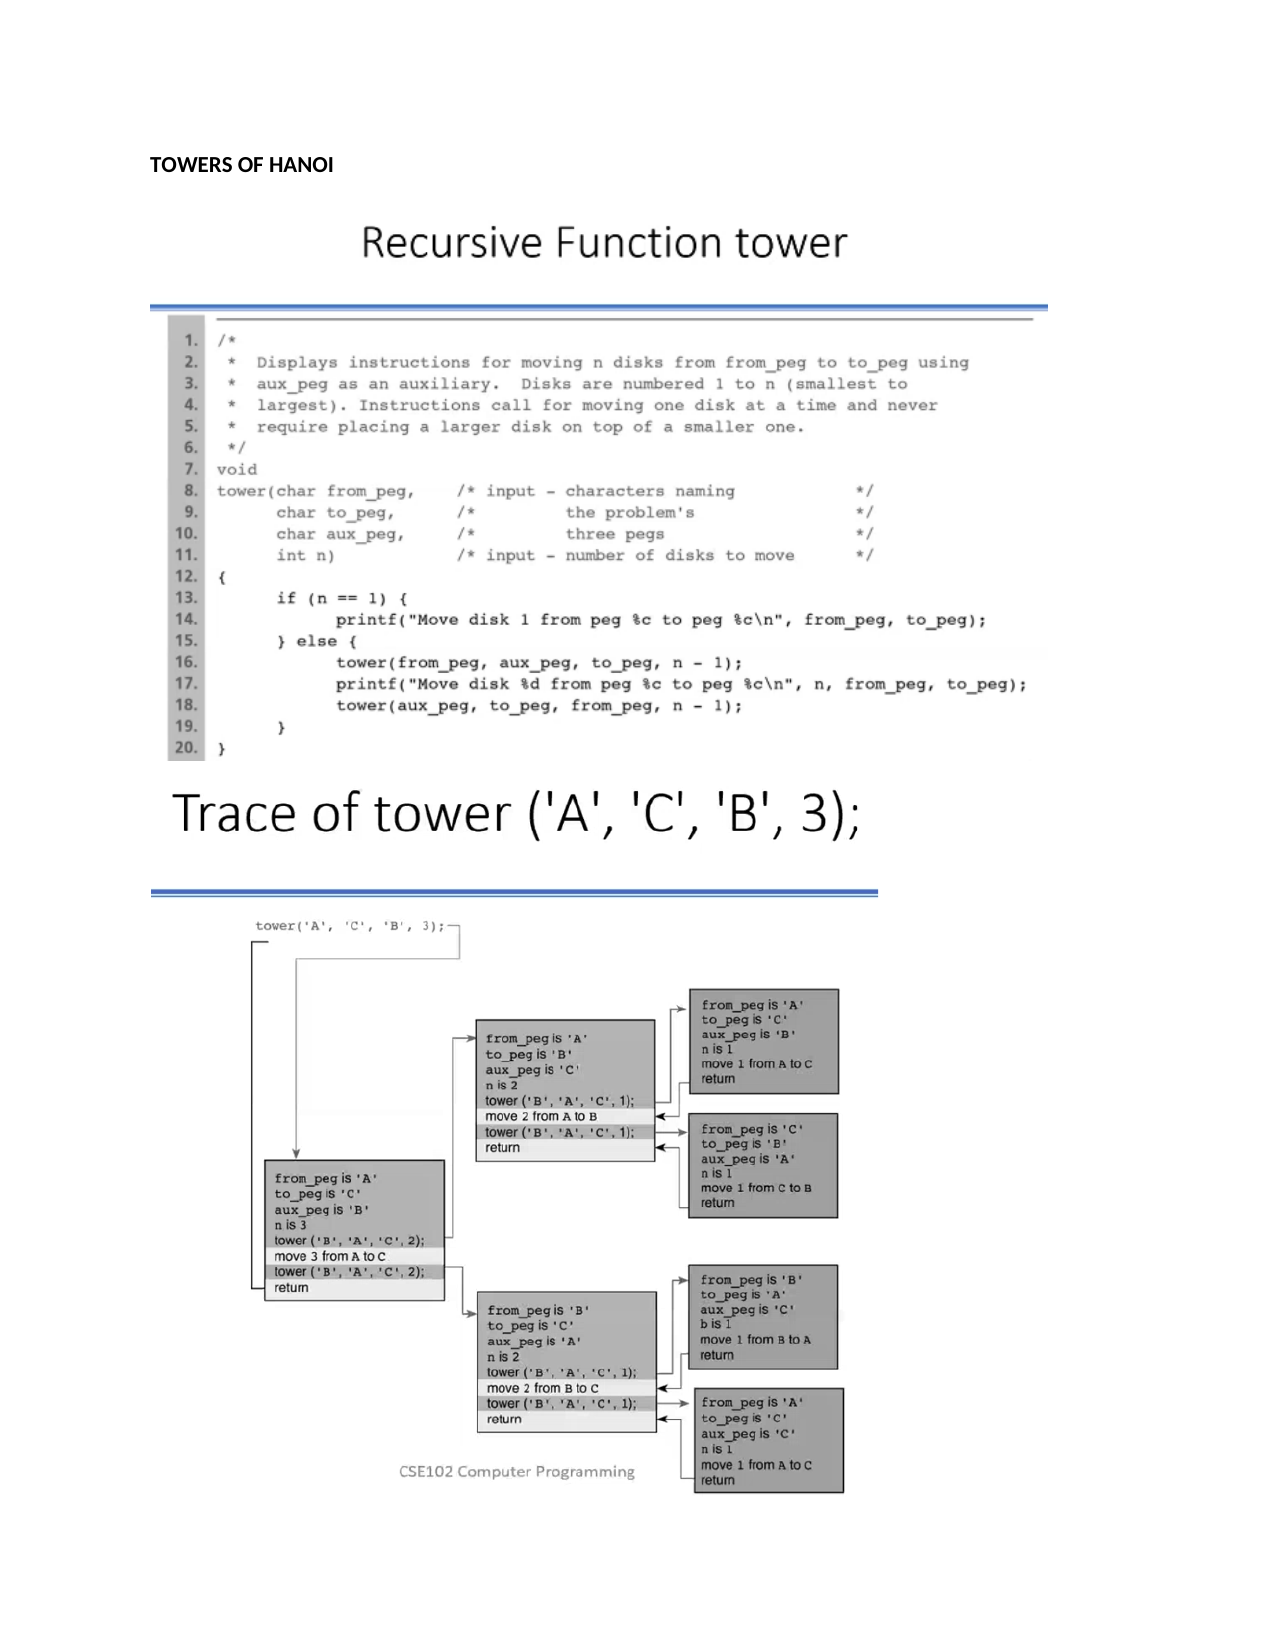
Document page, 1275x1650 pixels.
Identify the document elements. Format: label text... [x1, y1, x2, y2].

picture [150, 196, 1048, 761]
picture [150, 779, 877, 1495]
text TOWERS OF HANOI [150, 150, 1125, 178]
